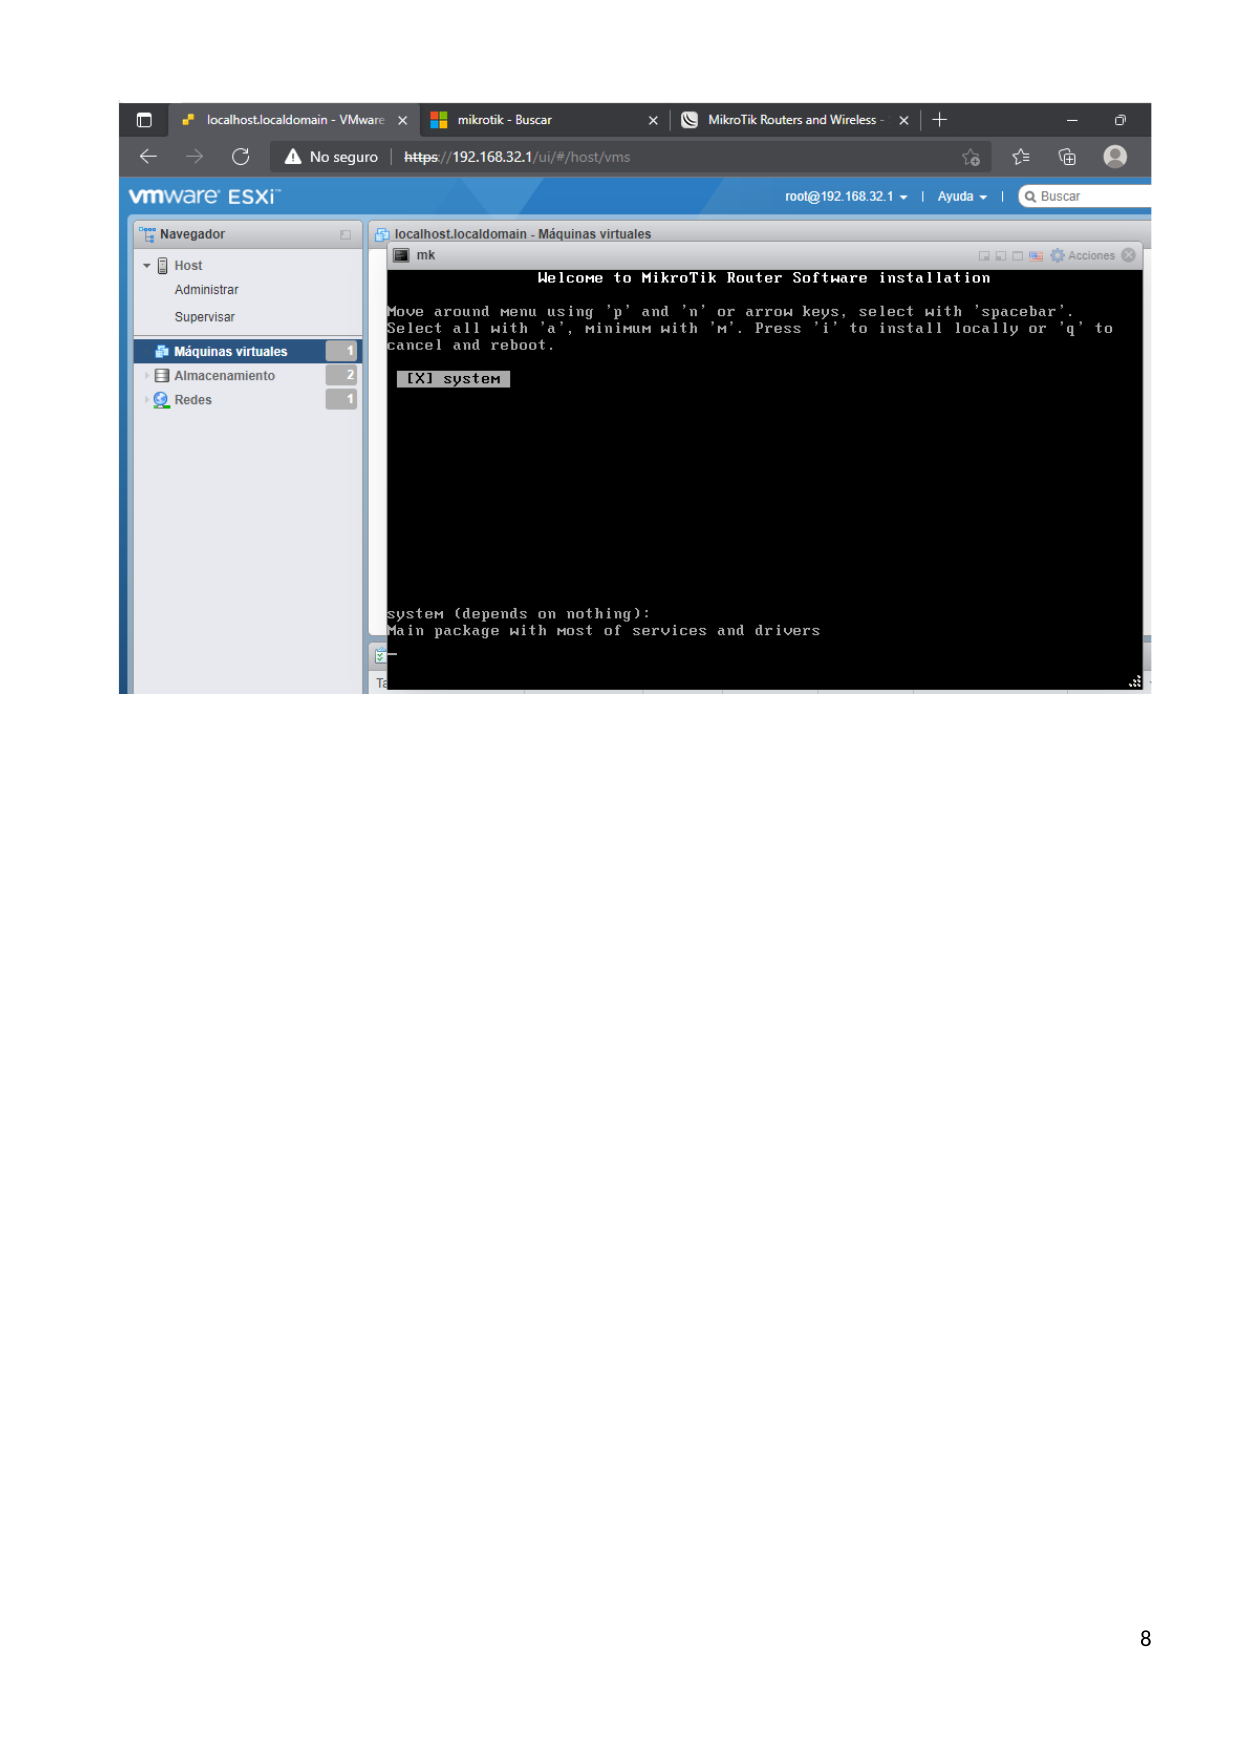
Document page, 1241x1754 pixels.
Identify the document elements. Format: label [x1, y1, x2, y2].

picture [118, 100, 1152, 694]
